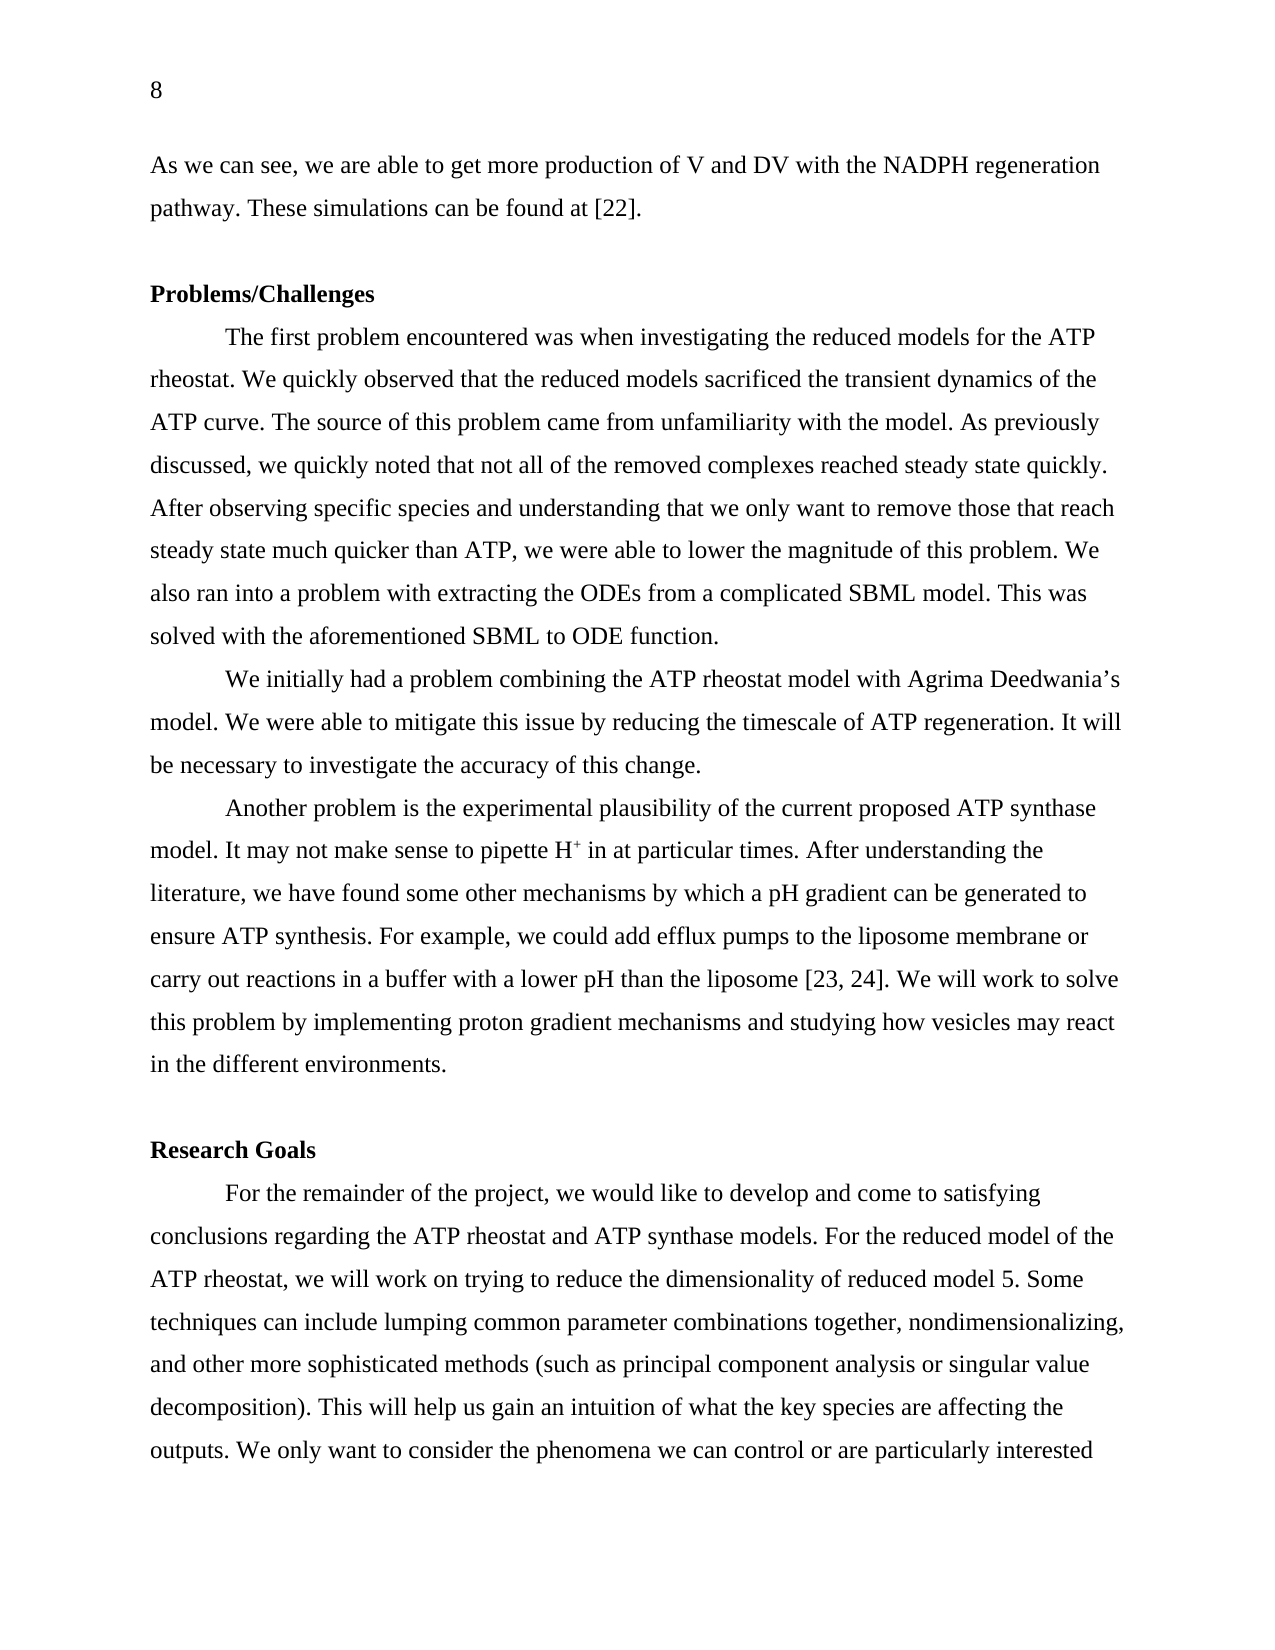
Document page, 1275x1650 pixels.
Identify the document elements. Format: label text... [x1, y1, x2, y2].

text We initially had a problem combining the ATP rheostat model with Agrima Deedwania’s model. We were able to mitigate this issue by reducing the timescale of ATP regeneration. It will be necessary to investigate the accuracy of this change. [150, 664, 1125, 778]
text The first problem encountered was when investigating the reduced models for the ATP rheostat. We quickly observed that the reduced models sacrificed the transient dynamics of the ATP curve. The source of this problem came from unfamiliarity with the model. As previously discussed, we quickly noted that not all of the removed complexes reached steady state quickly. After observing specific species and understanding that we only want to remove those that reach steady state much quicker than ATP, we were able to lower the magnitude of this problem. We also ran into a problem with extracting the ODEs from a complicated SBML model. This was solved with the aforementioned SBML to ODE function. [150, 322, 1125, 650]
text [150, 1178, 1125, 1464]
text Research Goals [150, 1135, 1125, 1164]
text Another problem is the experimental plausibility of the current proposed ATP synthase model. It may not make sense to pipette H+ in at particular times. After understanding the literature, we have found some other mechanisms by which a pH gradient can be generated to ensure ATP synthesis. For example, we could add efflux pumps to the liposome membrane or carry out reactions in a buffer with a lower pH than the liposome [23, 24]. We will work to solve this problem by implementing proton gradient mechanisms and studying how vesicles may react in the different environments. [150, 793, 1125, 1078]
text Problems/Challenges [150, 279, 1125, 307]
